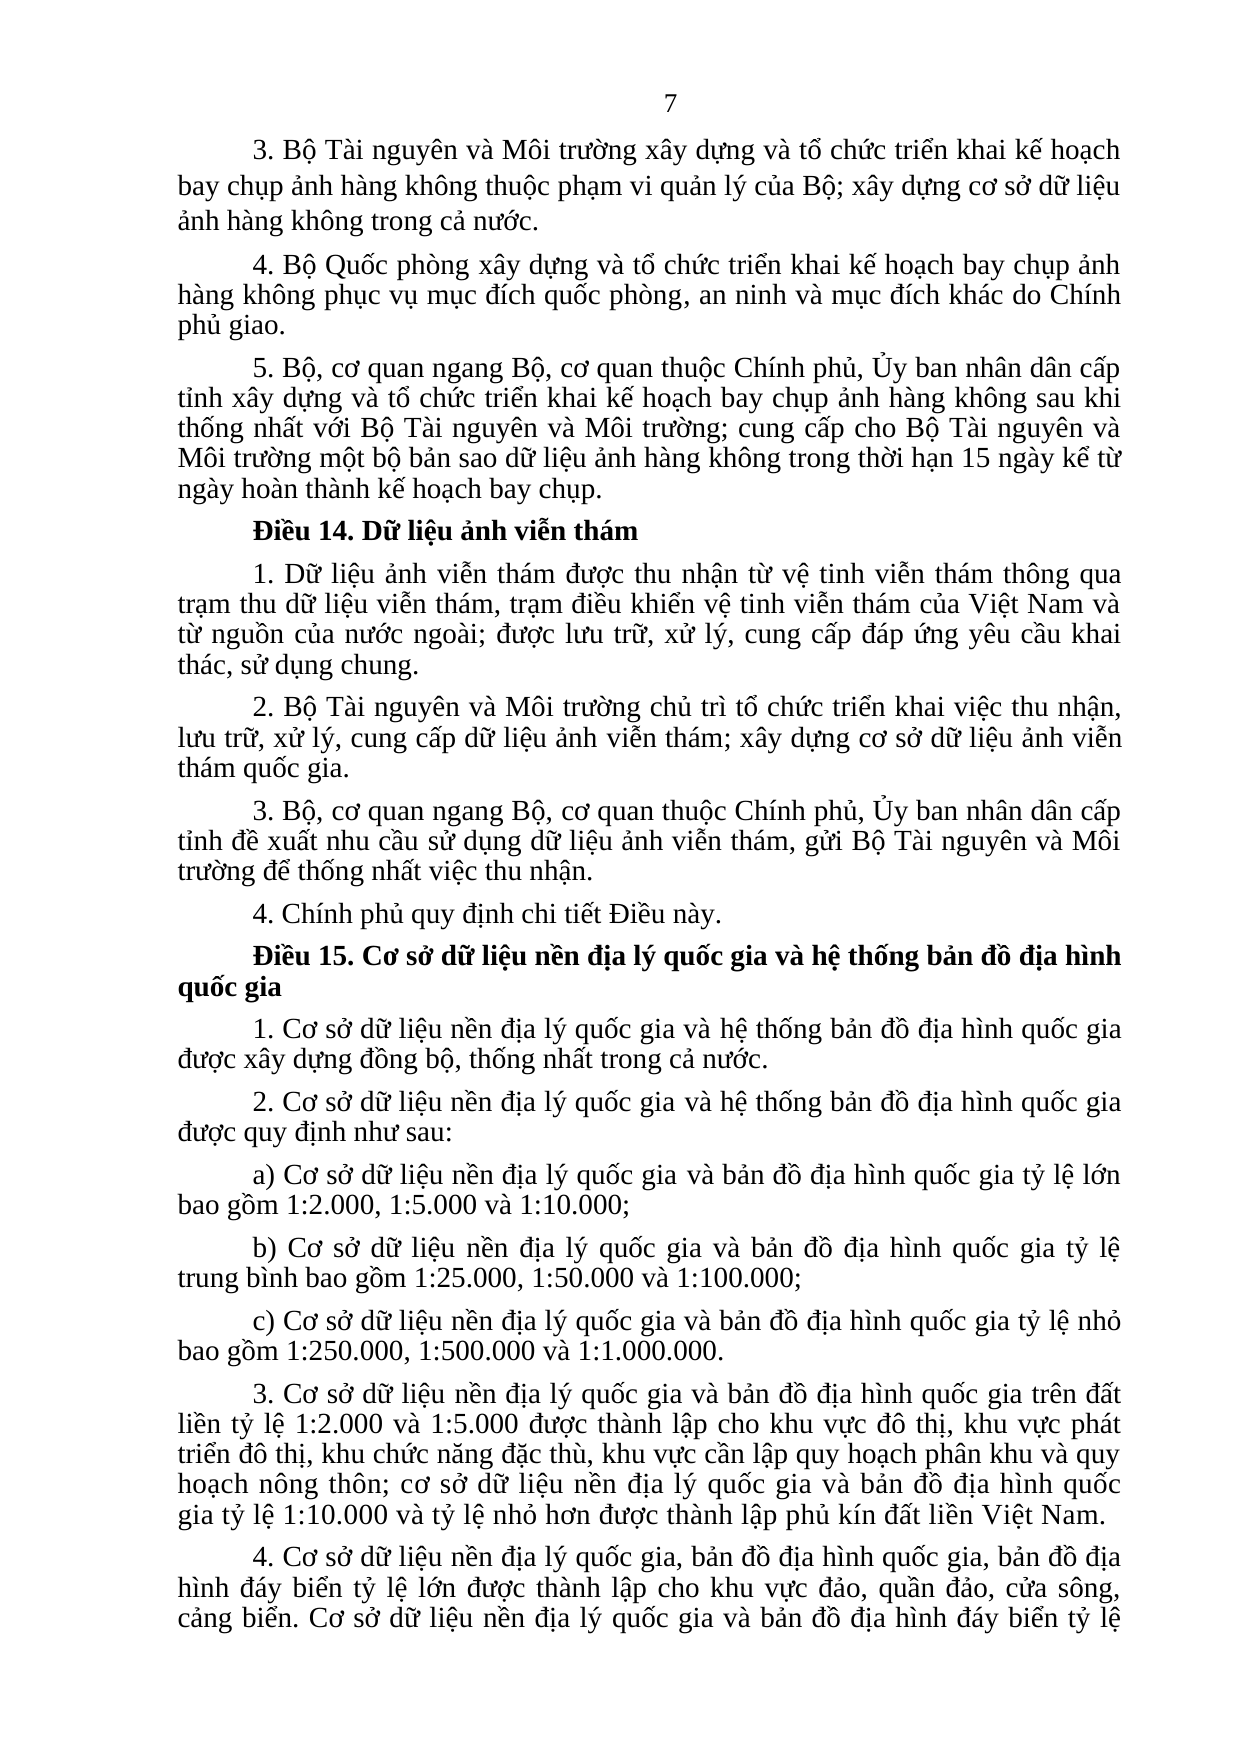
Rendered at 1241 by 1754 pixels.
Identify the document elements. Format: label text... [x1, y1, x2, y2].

text 1. Cơ sở dữ liệu nền địa lý quốc gia và hệ thống bản đồ địa hình quốc gia được xây dựng đồng bộ, thống nhất trong cả nước. [177, 1014, 1122, 1075]
text a) Cơ sở dữ liệu nền địa lý quốc gia và bản đồ địa hình quốc gia tỷ lệ lớn bao gồm 1:2.000, 1:5.000 và 1:10.000; [177, 1160, 1122, 1221]
text c) Cơ sở dữ liệu nền địa lý quốc gia và bản đồ địa hình quốc gia tỷ lệ nhỏ bao gồm 1:250.000, 1:500.000 và 1:1.000.000. [177, 1306, 1122, 1367]
text 1. Dữ liệu ảnh viễn thám được thu nhận từ vệ tinh viễn thám thông qua trạm thu dữ liệu viễn thám, trạm điều khiển vệ tinh viễn thám của Việt Nam và từ nguồn của nước ngoài; được lưu trữ, xử lý, cung cấp đáp ứng yêu cầu khai thác, sử dụng chung. [177, 559, 1122, 680]
text Điều 15. Cơ sở dữ liệu nền địa lý quốc gia và hệ thống bản đồ địa hình quốc gia [177, 942, 1122, 1002]
text 2. Cơ sở dữ liệu nền địa lý quốc gia và hệ thống bản đồ địa hình quốc gia được quy định như sau: [177, 1087, 1122, 1148]
text Điều 14. Dữ liệu ảnh viễn thám [177, 517, 1122, 547]
text 3. Bộ Tài nguyên và Môi trường xây dựng và tổ chức triển khai kế hoạch bay chụp ảnh hàng không thuộc phạm vi quản lý của Bộ; xây dựng cơ sở dữ liệu ảnh hàng không trong cả nước. [177, 131, 1122, 237]
text 4. Chính phủ quy định chi tiết Điều này. [177, 899, 1122, 929]
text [177, 1543, 1122, 1633]
text 5. Bộ, cơ quan ngang Bộ, cơ quan thuộc Chính phủ, Ủy ban nhân dân cấp tỉnh xây dựng và tổ chức triển khai kế hoạch bay chụp ảnh hàng không sau khi thống nhất với Bộ Tài nguyên và Môi trường; cung cấp cho Bộ Tài nguyên và Môi trường một bộ bản sao dữ liệu ảnh hàng không trong thời hạn 15 ngày kể từ ngày hoàn thành kế hoạch bay chụp. [177, 353, 1122, 504]
text 4. Bộ Quốc phòng xây dựng và tổ chức triển khai kế hoạch bay chụp ảnh hàng không phục vụ mục đích quốc phòng, an ninh và mục đích khác do Chính phủ giao. [177, 250, 1122, 341]
text b) Cơ sở dữ liệu nền địa lý quốc gia và bản đồ địa hình quốc gia tỷ lệ trung bình bao gồm 1:25.000, 1:50.000 và 1:100.000; [177, 1233, 1122, 1294]
text 3. Bộ, cơ quan ngang Bộ, cơ quan thuộc Chính phủ, Ủy ban nhân dân cấp tỉnh đề xuất nhu cầu sử dụng dữ liệu ảnh viễn thám, gửi Bộ Tài nguyên và Môi trường để thống nhất việc thu nhận. [177, 796, 1122, 886]
text 2. Bộ Tài nguyên và Môi trường chủ trì tổ chức triển khai việc thu nhận, lưu trữ, xử lý, cung cấp dữ liệu ảnh viễn thám; xây dựng cơ sở dữ liệu ảnh viễn thám quốc gia. [177, 693, 1122, 783]
text 3. Cơ sở dữ liệu nền địa lý quốc gia và bản đồ địa hình quốc gia trên đất liền tỷ lệ 1:2.000 và 1:5.000 được thành lập cho khu vực đô thị, khu vực phát triển đô thị, khu chức năng đặc thù, khu vực cần lập quy hoạch phân khu và quy hoạch nông thôn; cơ sở dữ liệu nền địa lý quốc gia và bản đồ địa hình quốc gia tỷ lệ 1:10.000 và tỷ lệ nhỏ hơn được thành lập phủ kín đất liền Việt Nam. [177, 1379, 1122, 1530]
